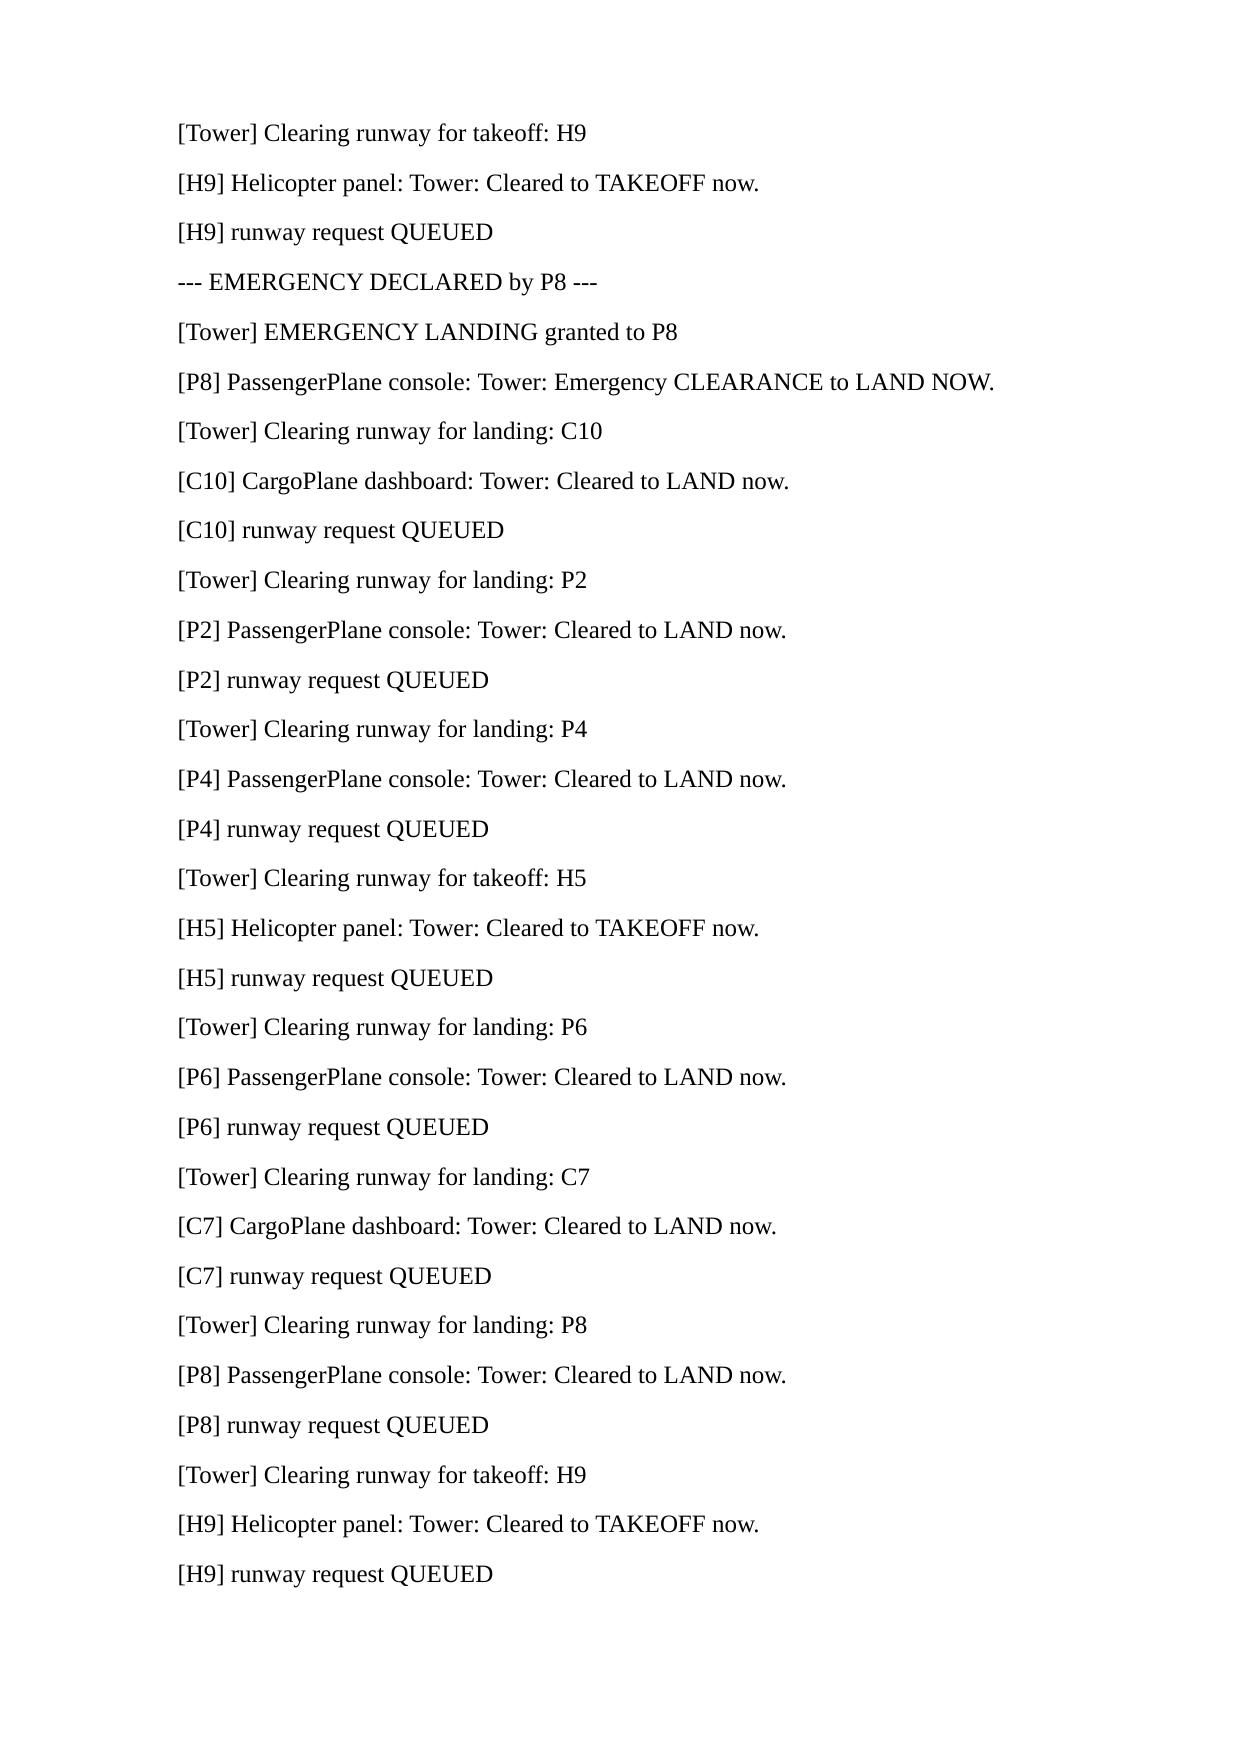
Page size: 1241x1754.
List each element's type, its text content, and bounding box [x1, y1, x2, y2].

text [H9] Helicopter panel: Tower: Cleared to TAKEOFF now. [177, 1509, 1152, 1538]
text [P6] PassengerPlane console: Tower: Cleared to LAND now. [177, 1062, 1152, 1091]
text [H5] runway request QUEUED [177, 963, 1152, 992]
text [Tower] Clearing runway for takeoff: H9 [177, 118, 1152, 147]
text [Tower] Clearing runway for takeoff: H5 [177, 863, 1152, 892]
text [Tower] Clearing runway for landing: P4 [177, 714, 1152, 743]
text [C10] runway request QUEUED [177, 516, 1152, 544]
text [C7] CargoPlane dashboard: Tower: Cleared to LAND now. [177, 1211, 1152, 1240]
text [H9] runway request QUEUED [177, 217, 1152, 246]
text [P4] PassengerPlane console: Tower: Cleared to LAND now. [177, 764, 1152, 793]
text [P6] runway request QUEUED [177, 1112, 1152, 1141]
text [P4] runway request QUEUED [177, 814, 1152, 842]
text [P8] PassengerPlane console: Tower: Emergency CLEARANCE to LAND NOW. [177, 367, 1152, 395]
text [Tower] Clearing runway for landing: C7 [177, 1162, 1152, 1190]
text [Tower] Clearing runway for landing: C10 [177, 416, 1152, 445]
text --- EMERGENCY DECLARED by P8 --- [177, 267, 1152, 296]
text [H5] Helicopter panel: Tower: Cleared to TAKEOFF now. [177, 913, 1152, 942]
text [P2] runway request QUEUED [177, 665, 1152, 693]
text [Tower] Clearing runway for landing: P8 [177, 1311, 1152, 1339]
text [P8] runway request QUEUED [177, 1410, 1152, 1439]
text [Tower] Clearing runway for landing: P6 [177, 1012, 1152, 1041]
text [Tower] Clearing runway for takeoff: H9 [177, 1460, 1152, 1488]
text [Tower] EMERGENCY LANDING granted to P8 [177, 317, 1152, 346]
text [Tower] Clearing runway for landing: P2 [177, 565, 1152, 594]
text [P8] PassengerPlane console: Tower: Cleared to LAND now. [177, 1360, 1152, 1389]
text [P2] PassengerPlane console: Tower: Cleared to LAND now. [177, 615, 1152, 644]
text [C7] runway request QUEUED [177, 1261, 1152, 1290]
text [H9] Helicopter panel: Tower: Cleared to TAKEOFF now. [177, 168, 1152, 197]
text [H9] runway request QUEUED [177, 1559, 1152, 1588]
text [C10] CargoPlane dashboard: Tower: Cleared to LAND now. [177, 466, 1152, 495]
